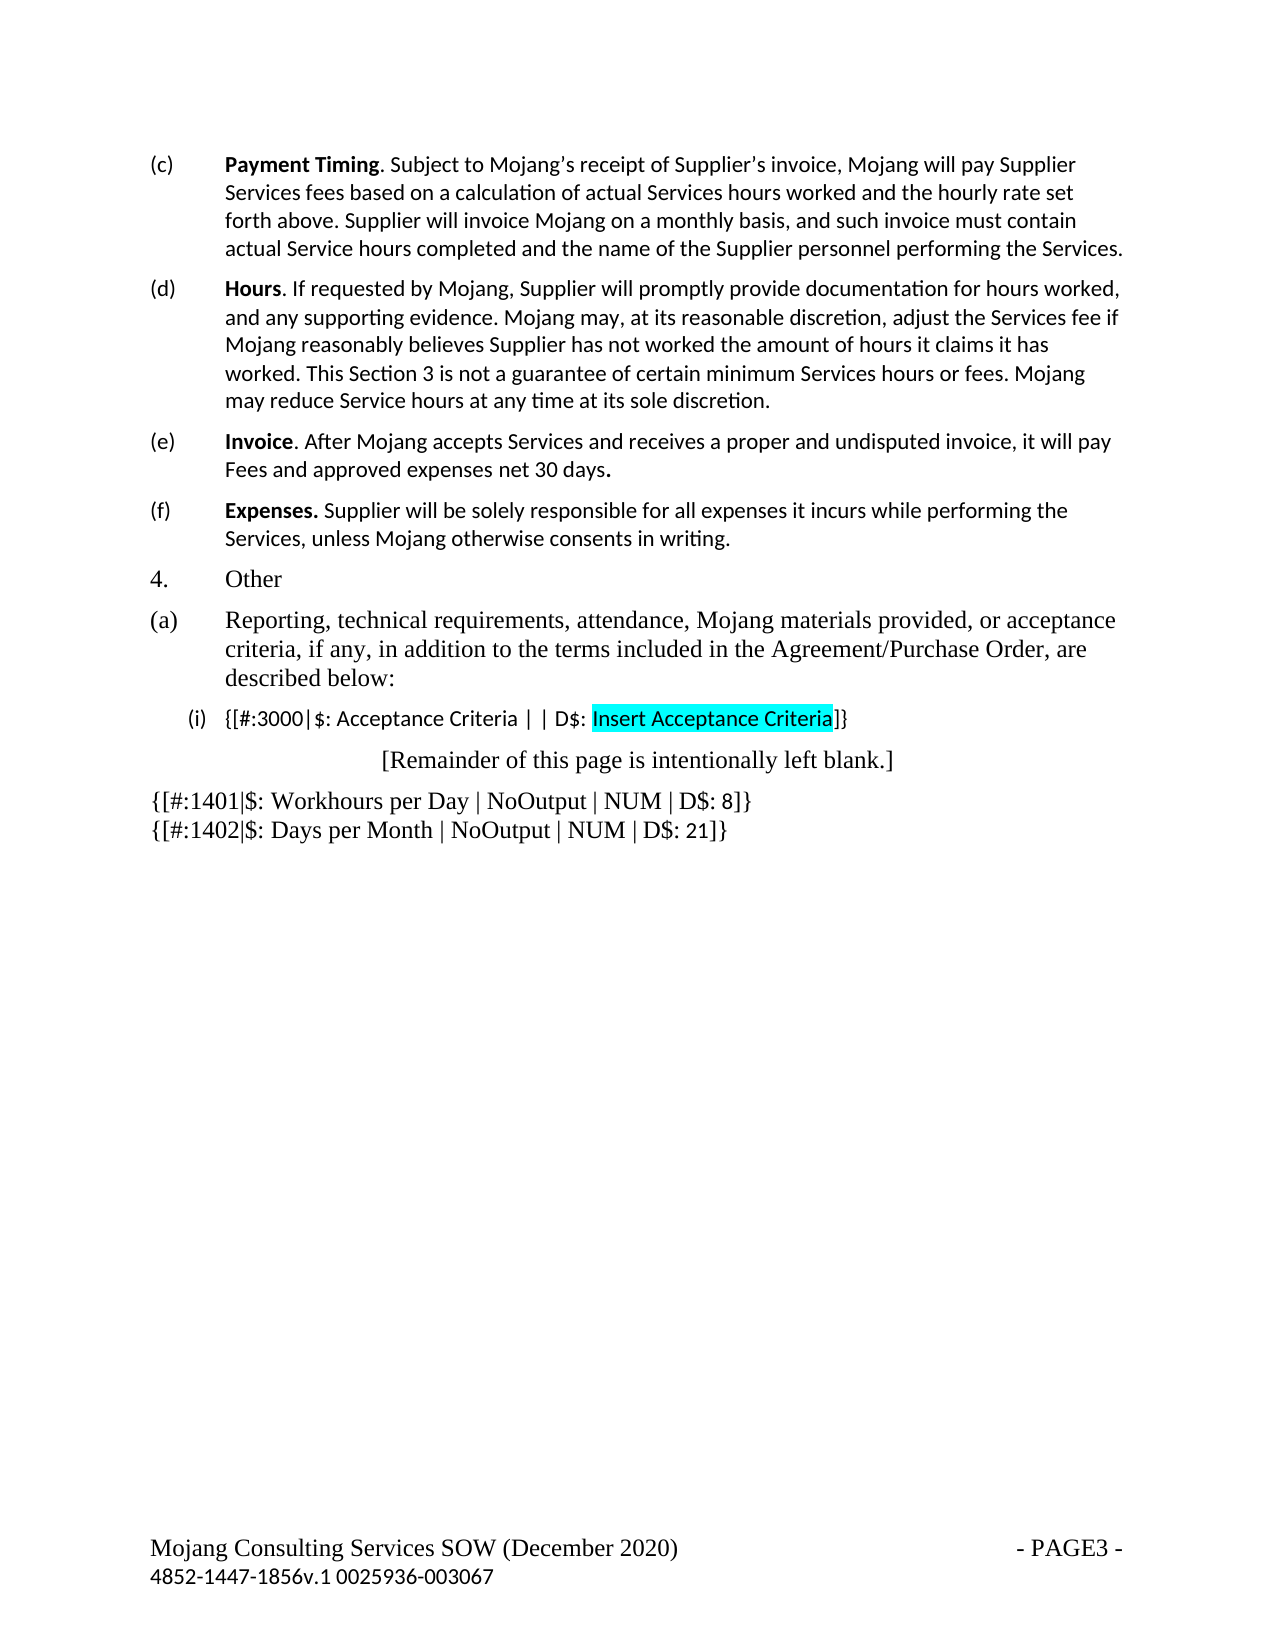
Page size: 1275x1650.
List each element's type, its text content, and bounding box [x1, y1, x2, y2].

text {[#:1401|$: Workhours per Day | NoOutput | NUM | D$: 8]} [150, 786, 1125, 815]
list Payment Timing. Subject to Mojang’s receipt of Supplier’s invoice, Mojang will pay Supplier Services fees based on a calculation of actual Services hours worked and the hourly rate set forth above. Supplier will invoice Mojang on a monthly basis, and such invoice must contain actual Service hours completed and the name of the Supplier personnel performing the Services. [150, 150, 1125, 262]
list Expenses. Supplier will be solely responsible for all expenses it incurs while performing the Services, unless Mojang otherwise consents in writing. [150, 496, 1125, 552]
list Invoice. After Mojang accepts Services and receives a proper and undisputed invoice, it will pay Fees and approved expenses net 30 days. [150, 427, 1125, 483]
list Hours. If requested by Mojang, Supplier will promptly provide documentation for hours worked, and any supporting evidence. Mojang may, at its reasonable discretion, adjust the Services fee if Mojang reasonably believes Supplier has not worked the amount of hours it claims it has worked. This Section 3 is not a guarantee of certain minimum Services hours or fees. Mojang may reduce Service hours at any time at its sole discretion. [150, 274, 1125, 415]
text {[#:1402|$: Days per Month | NoOutput | NUM | D$: 21]} [150, 815, 1125, 844]
list {[#:3000|$: Acceptance Criteria | | D$: Insert Acceptance Criteria]} [187, 704, 592, 732]
list {[#:3000|$: Acceptance Criteria | | D$: Insert Acceptance Criteria]} [833, 704, 1125, 732]
